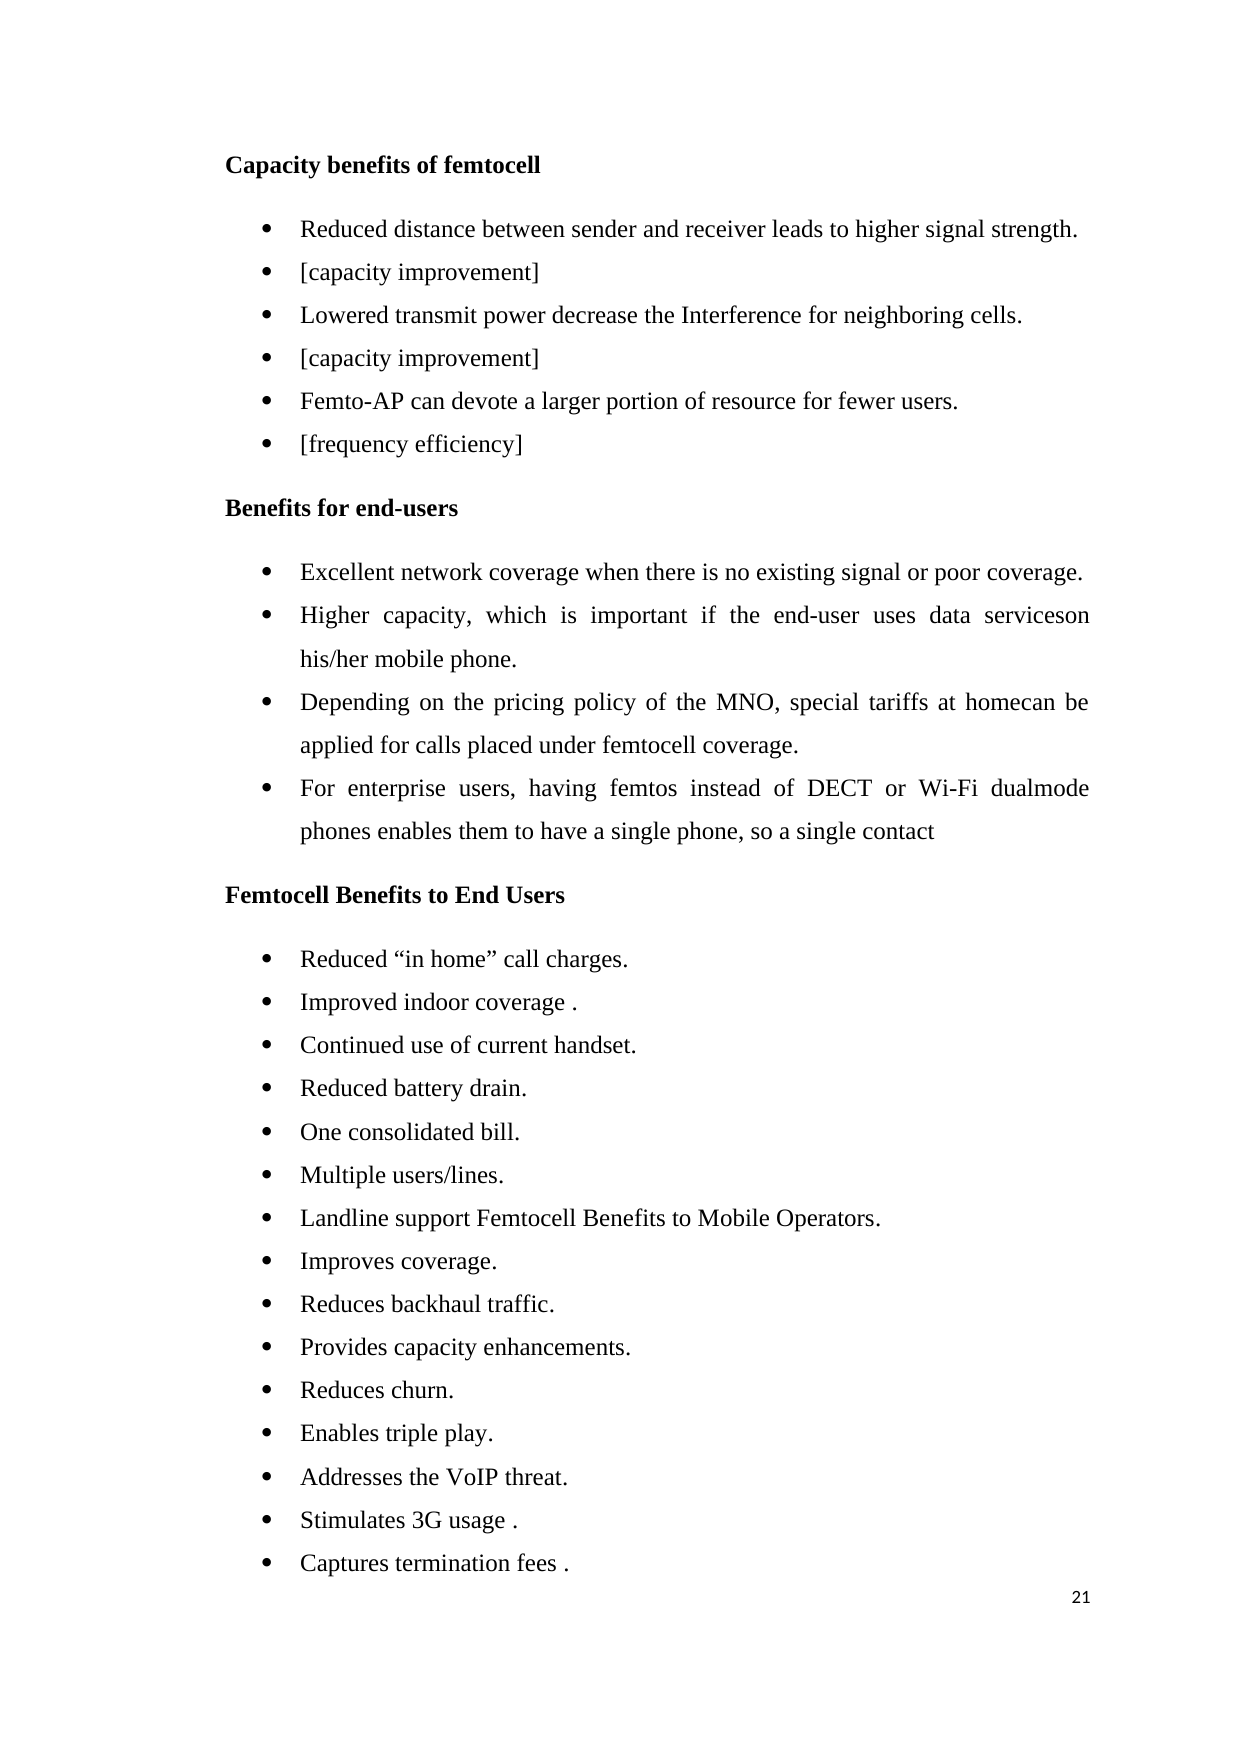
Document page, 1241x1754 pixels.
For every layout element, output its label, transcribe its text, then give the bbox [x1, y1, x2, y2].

list Provides capacity enhancements. [262, 1332, 1090, 1361]
list Reduces churn. [262, 1375, 1090, 1404]
list [frequency efficiency] [262, 429, 1090, 458]
list For enterprise users, having femtos instead of DECT or Wi-Fi dualmode phones enables them to have a single phone, so a single contact [262, 773, 1090, 845]
list Captures termination fees . [262, 1548, 1090, 1577]
list Continued use of current handset. [262, 1030, 1090, 1059]
list One consolidated bill. [262, 1117, 1090, 1145]
list Femto-AP can devote a larger portion of resource for fewer users. [262, 386, 1090, 415]
list Reduced battery drain. [262, 1073, 1090, 1102]
list Depending on the pricing policy of the MNO, special tariffs at homecan be applied for calls placed under femtocell coverage. [262, 687, 1090, 759]
list Landline support Femtocell Benefits to Mobile Operators. [262, 1203, 1090, 1232]
list Addresses the VoIP threat. [262, 1462, 1090, 1490]
list Lowered transmit power decrease the Interference for neighboring cells. [262, 300, 1090, 329]
text Femtocell Benefits to End Users [225, 880, 1090, 909]
text Benefits for end-users [225, 493, 1090, 522]
list Reduces backhaul traffic. [262, 1289, 1090, 1318]
list [capacity improvement] [262, 343, 1090, 372]
text Capacity benefits of femtocell [225, 150, 1090, 179]
list Improved indoor coverage . [262, 987, 1090, 1016]
list [capacity improvement] [262, 257, 1090, 286]
list Reduced “in home” call charges. [262, 944, 1090, 973]
list Stimulates 3G usage . [262, 1505, 1090, 1533]
list Improves coverage. [262, 1246, 1090, 1275]
list Excellent network coverage when there is no existing signal or poor coverage. [262, 557, 1090, 586]
list Higher capacity, which is important if the end-user uses data serviceson his/her mobile phone. [262, 601, 1090, 672]
list Reduced distance between sender and receiver leads to higher signal strength. [262, 214, 1090, 243]
list Enables triple play. [262, 1418, 1090, 1447]
list Multiple users/lines. [262, 1160, 1090, 1188]
